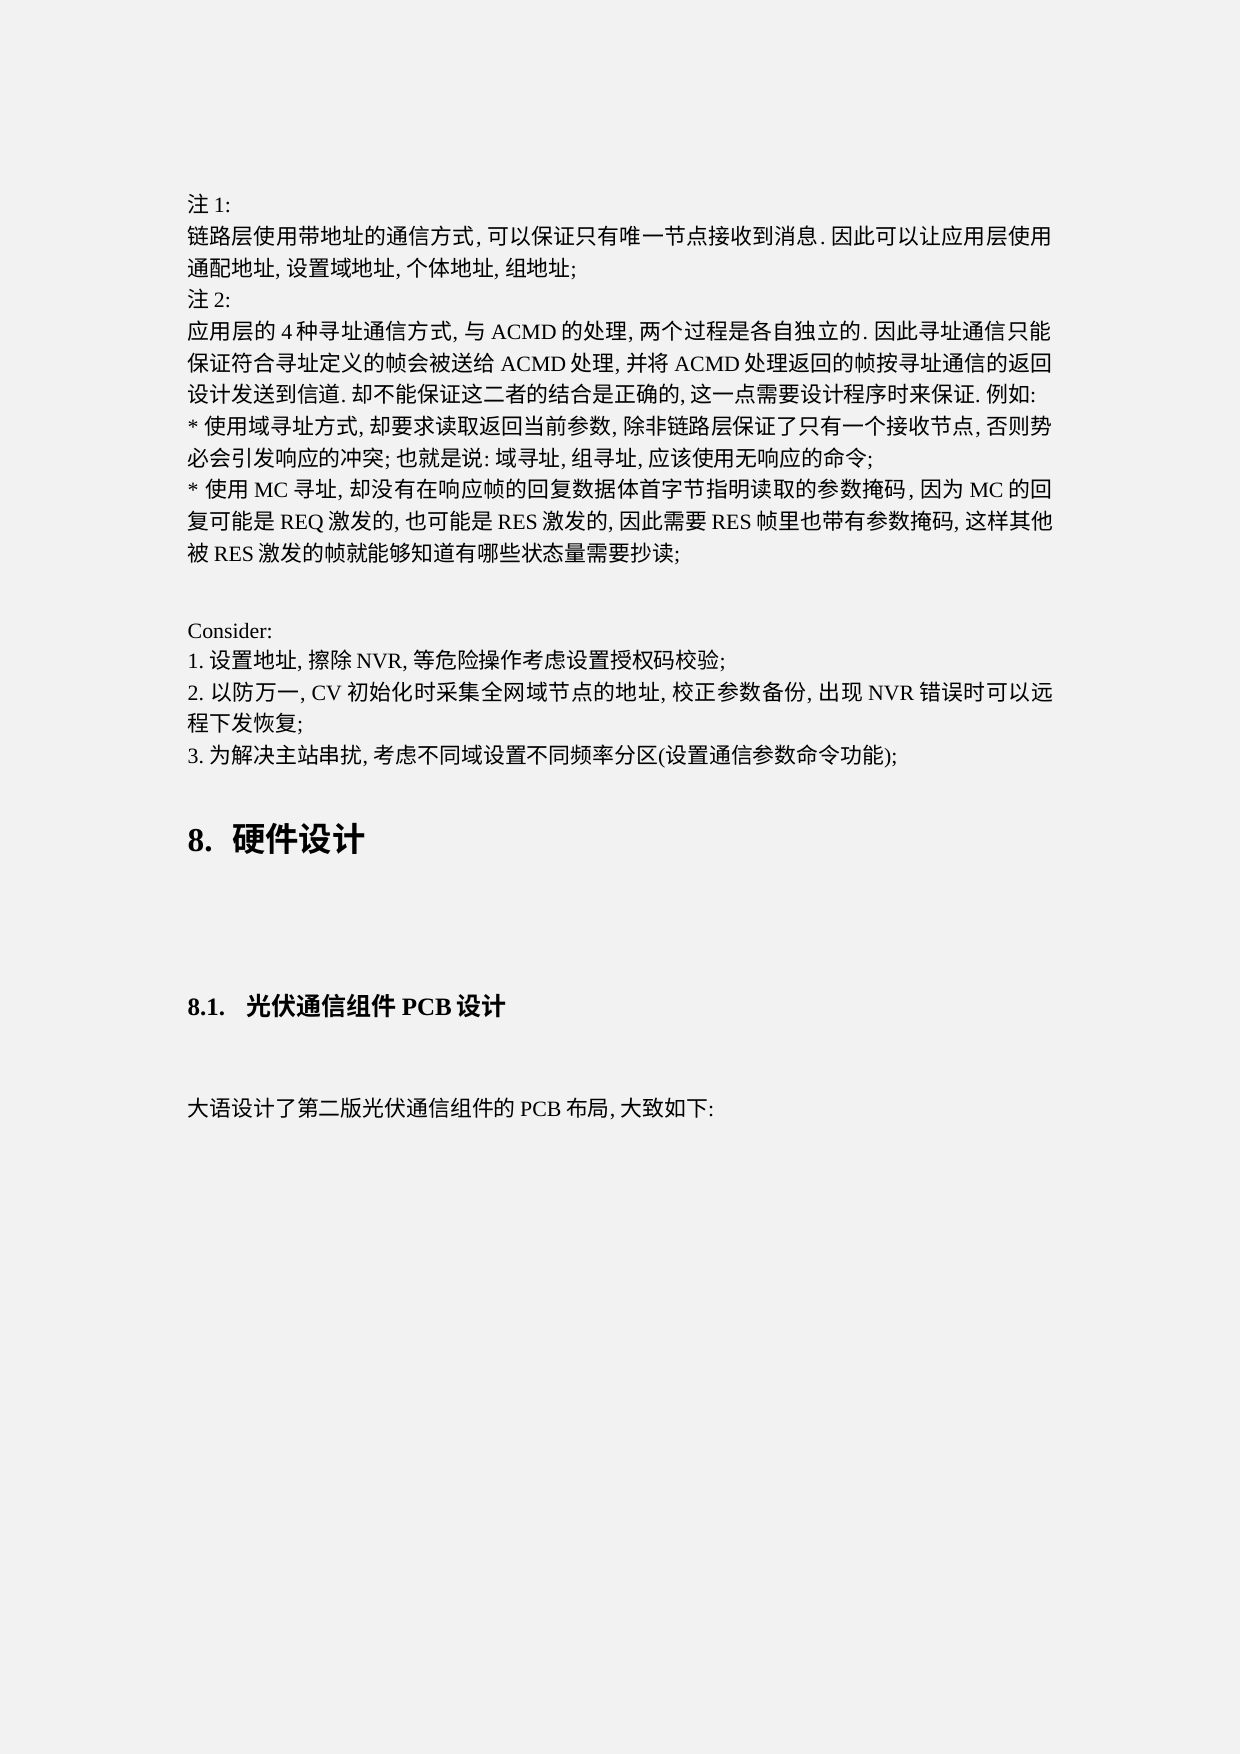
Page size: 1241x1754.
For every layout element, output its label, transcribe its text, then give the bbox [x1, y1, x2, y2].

text 3. 为解决主站串扰, 考虑不同域设置不同频率分区(设置通信参数命令功能); [187, 738, 1053, 769]
text 链路层使用带地址的通信方式, 可以保证只有唯一节点接收到消息. 因此可以让应用层使用通配地址, 设置域地址, 个体地址, 组地址; [187, 219, 1053, 282]
text Consider: [187, 618, 1053, 643]
text 注2: [187, 282, 1053, 314]
text 硬件设计 [187, 805, 1053, 870]
text 2. 以防万一, CV初始化时采集全网域节点的地址, 校正参数备份, 出现NVR错误时可以远程下发恢复; [187, 674, 1053, 738]
text * 使用MC寻址, 却没有在响应帧的回复数据体首字节指明读取的参数掩码, 因为MC的回复可能是REQ激发的, 也可能是RES激发的, 因此需要RES帧里也带有参数掩码, 这样其他被RES激发的帧就能够知道有哪些状态量需要抄读; [187, 472, 1053, 567]
text 大语设计了第二版光伏通信组件的PCB布局, 大致如下: [187, 1091, 1053, 1122]
text 1. 设置地址, 擦除NVR, 等危险操作考虑设置授权码校验; [187, 643, 1053, 674]
text 注1: [187, 187, 1053, 219]
text * 使用域寻址方式, 却要求读取返回当前参数, 除非链路层保证了只有一个接收节点, 否则势必会引发响应的冲突; 也就是说: 域寻址, 组寻址, 应该使用无响应的命令; [187, 409, 1053, 472]
text 应用层的4种寻址通信方式, 与ACMD的处理, 两个过程是各自独立的. 因此寻址通信只能保证符合寻址定义的帧会被送给ACMD处理, 并将ACMD处理返回的帧按寻址通信的返回设计发送到信道. 却不能保证这二者的结合是正确的, 这一点需要设计程序时来保证. 例如: [187, 314, 1053, 409]
text 光伏通信组件PCB设计 [187, 972, 1053, 1037]
